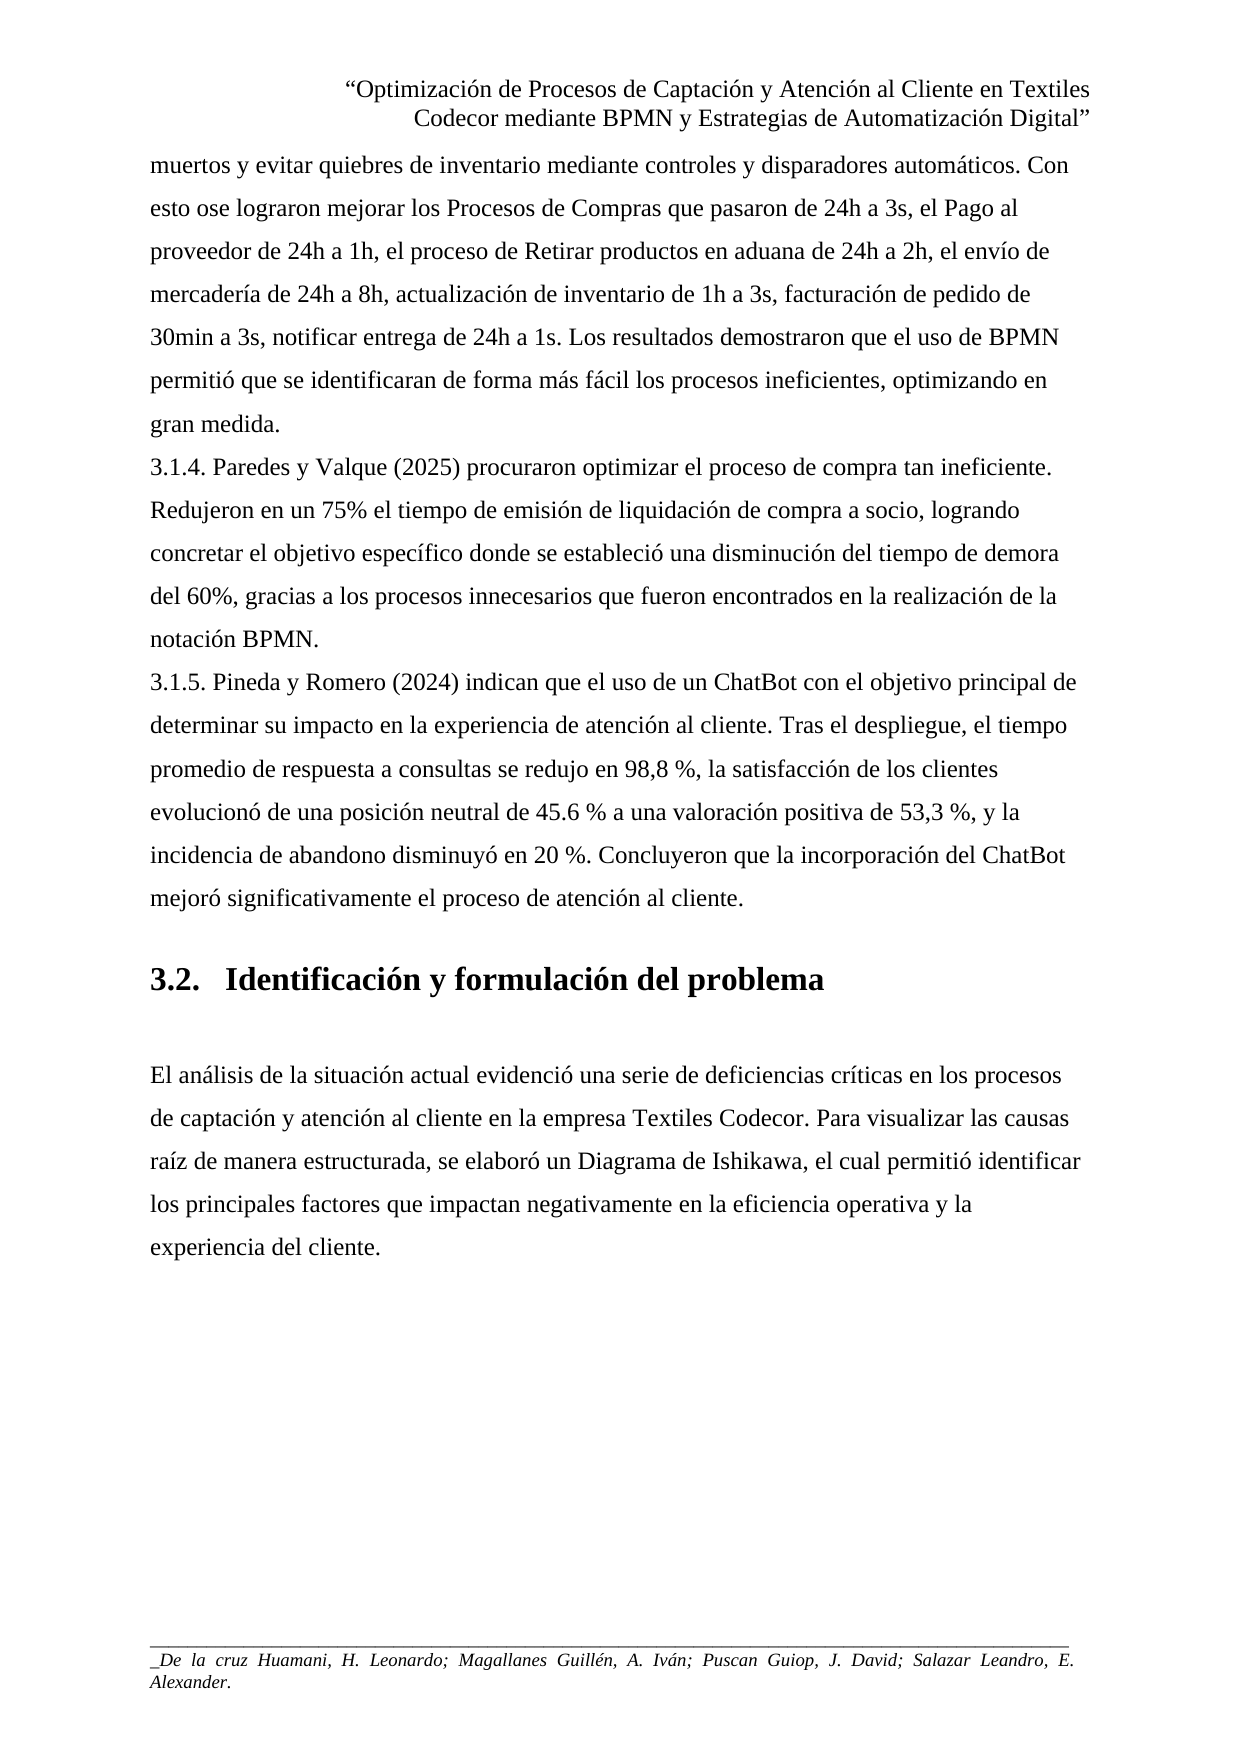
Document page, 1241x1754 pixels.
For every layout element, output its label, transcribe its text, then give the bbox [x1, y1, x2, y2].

subtitle 3.2. Identificación y formulación del problema [150, 959, 1090, 997]
text 3.1.4. Paredes y Valque (2025) procuraron optimizar el proceso de compra tan ineficiente. Redujeron en un 75% el tiempo de emisión de liquidación de compra a socio, logrando concretar el objetivo específico donde se estableció una disminución del tiempo de demora del 60%, gracias a los procesos innecesarios que fueron encontrados en la realización de la notación BPMN. [150, 452, 1090, 653]
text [150, 150, 1090, 437]
text El análisis de la situación actual evidenció una serie de deficiencias críticas en los procesos de captación y atención al cliente en la empresa Textiles Codecor. Para visualizar las causas raíz de manera estructurada, se elaboró un Diagrama de Ishikawa, el cual permitió identificar los principales factores que impactan negativamente en la eficiencia operativa y la experiencia del cliente. [150, 1060, 1090, 1261]
text 3.1.5. Pineda y Romero (2024) indican que el uso de un ChatBot con el objetivo principal de determinar su impacto en la experiencia de atención al cliente. Tras el despliegue, el tiempo promedio de respuesta a consultas se redujo en 98,8 %, la satisfacción de los clientes evolucionó de una posición neutral de 45.6 % a una valoración positiva de 53,3 %, y la incidencia de abandono disminuyó en 20 %. Concluyeron que la incorporación del ChatBot mejoró significativamente el proceso de atención al cliente. [150, 667, 1090, 912]
